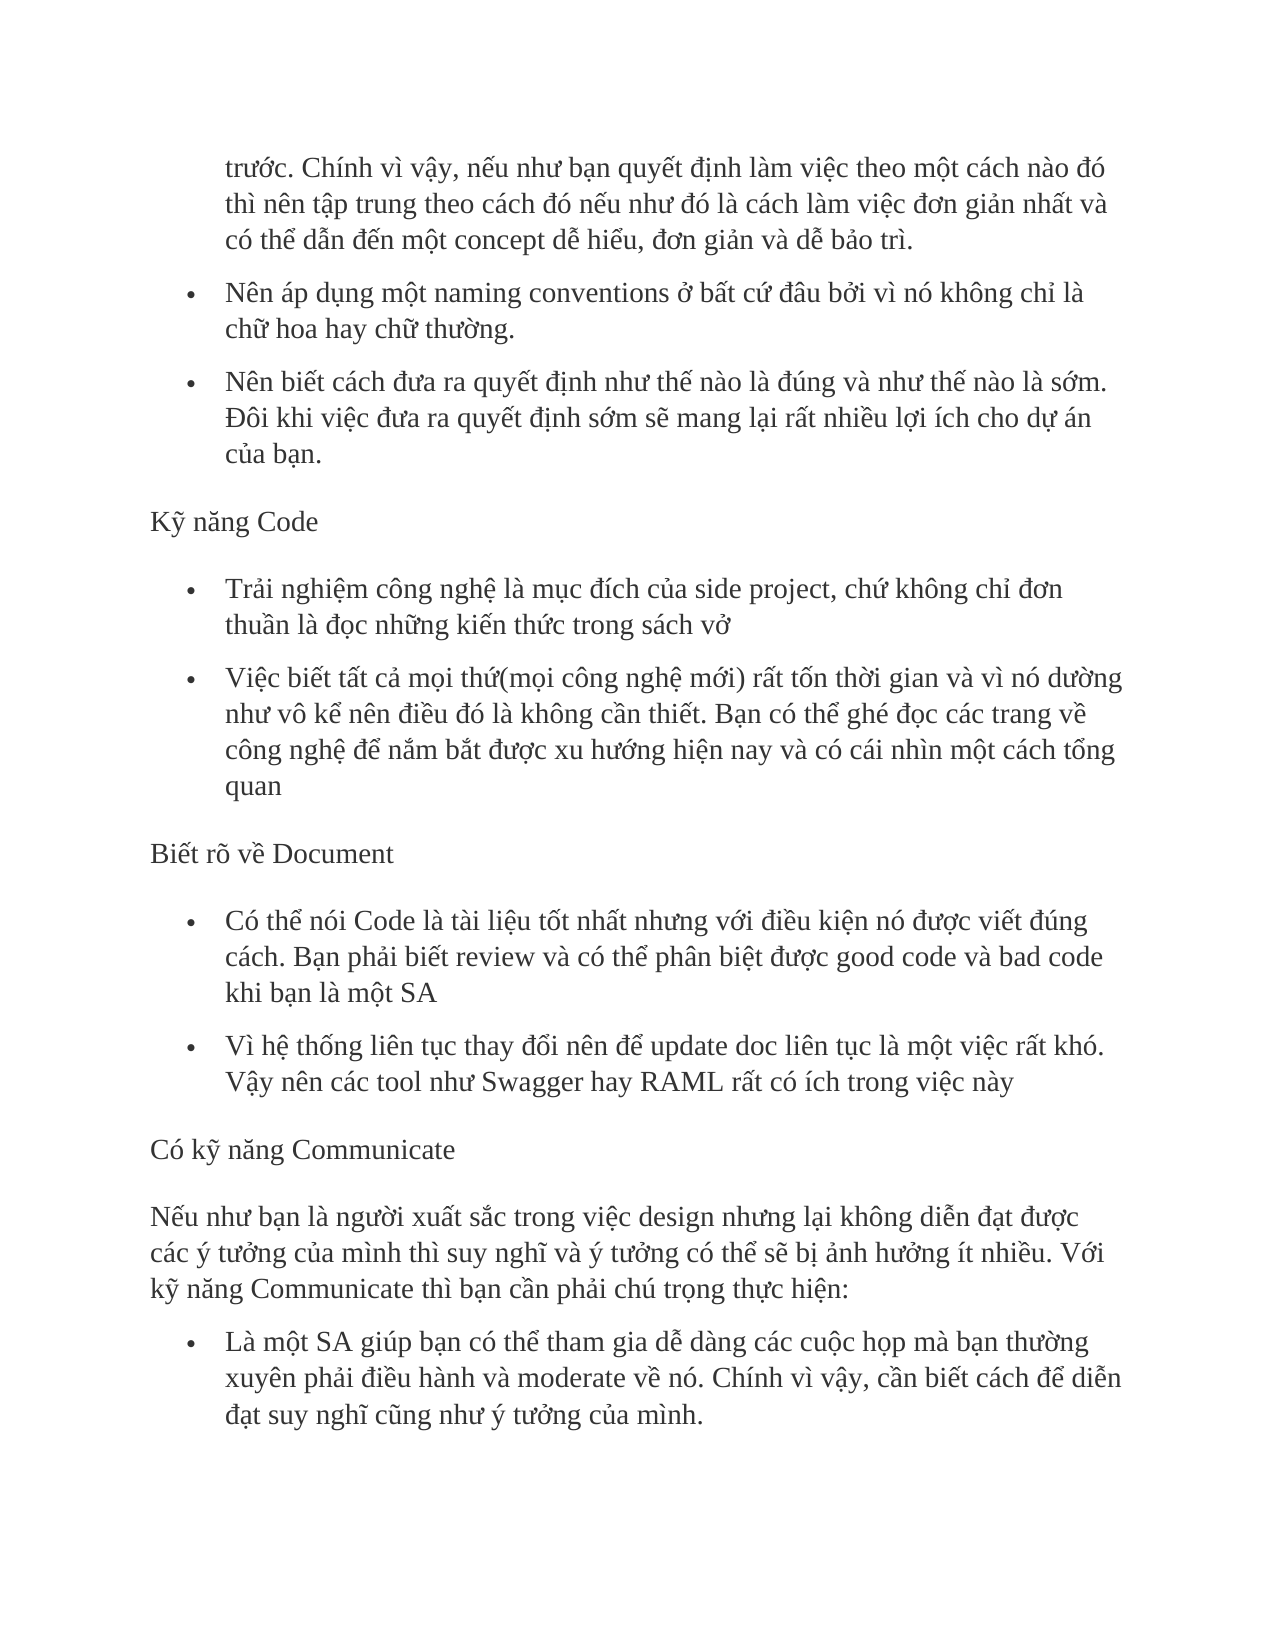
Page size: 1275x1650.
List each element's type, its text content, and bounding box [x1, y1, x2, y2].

list Vì hệ thống liên tục thay đổi nên để update doc liên tục là một việc rất khó. Vậy nên các tool như Swagger hay RAML rất có ích trong việc này [187, 1028, 1125, 1098]
list Nên áp dụng một naming conventions ở bất cứ đâu bởi vì nó không chỉ là chữ hoa hay chữ thường. [187, 275, 1125, 345]
list Là một SA giúp bạn có thể tham gia dễ dàng các cuộc họp mà bạn thường xuyên phải điều hành và moderate về nó. Chính vì vậy, cần biết cách để diễn đạt suy nghĩ cũng như ý tưởng của mình. [187, 1324, 1125, 1430]
subtitle Biết rõ về Document [150, 836, 1125, 869]
list Nên biết cách đưa ra quyết định như thế nào là đúng và như thế nào là sớm. Đôi khi việc đưa ra quyết định sớm sẽ mang lại rất nhiều lợi ích cho dự án của bạn. [187, 364, 1125, 470]
text Nếu như bạn là người xuất sắc trong việc design nhưng lại không diễn đạt được các ý tưởng của mình thì suy nghĩ và ý tưởng có thể sẽ bị ảnh hưởng ít nhiều. Với kỹ năng Communicate thì bạn cần phải chú trọng thực hiện: [150, 1199, 1125, 1305]
list Trải nghiệm công nghệ là mục đích của side project, chứ không chỉ đơn thuần là đọc những kiến thức trong sách vở [187, 571, 1125, 641]
subtitle Có kỹ năng Communicate [150, 1132, 1125, 1166]
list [187, 150, 1125, 256]
list Có thể nói Code là tài liệu tốt nhất nhưng với điều kiện nó được viết đúng cách. Bạn phải biết review và có thể phân biệt được good code và bad code khi bạn là một SA [187, 903, 1125, 1009]
subtitle Kỹ năng Code [150, 504, 1125, 537]
list Việc biết tất cả mọi thứ(mọi công nghệ mới) rất tốn thời gian và vì nó dường như vô kể nên điều đó là không cần thiết. Bạn có thể ghé đọc các trang về công nghệ để nắm bắt được xu hướng hiện nay và có cái nhìn một cách tổng quan [187, 660, 1125, 802]
